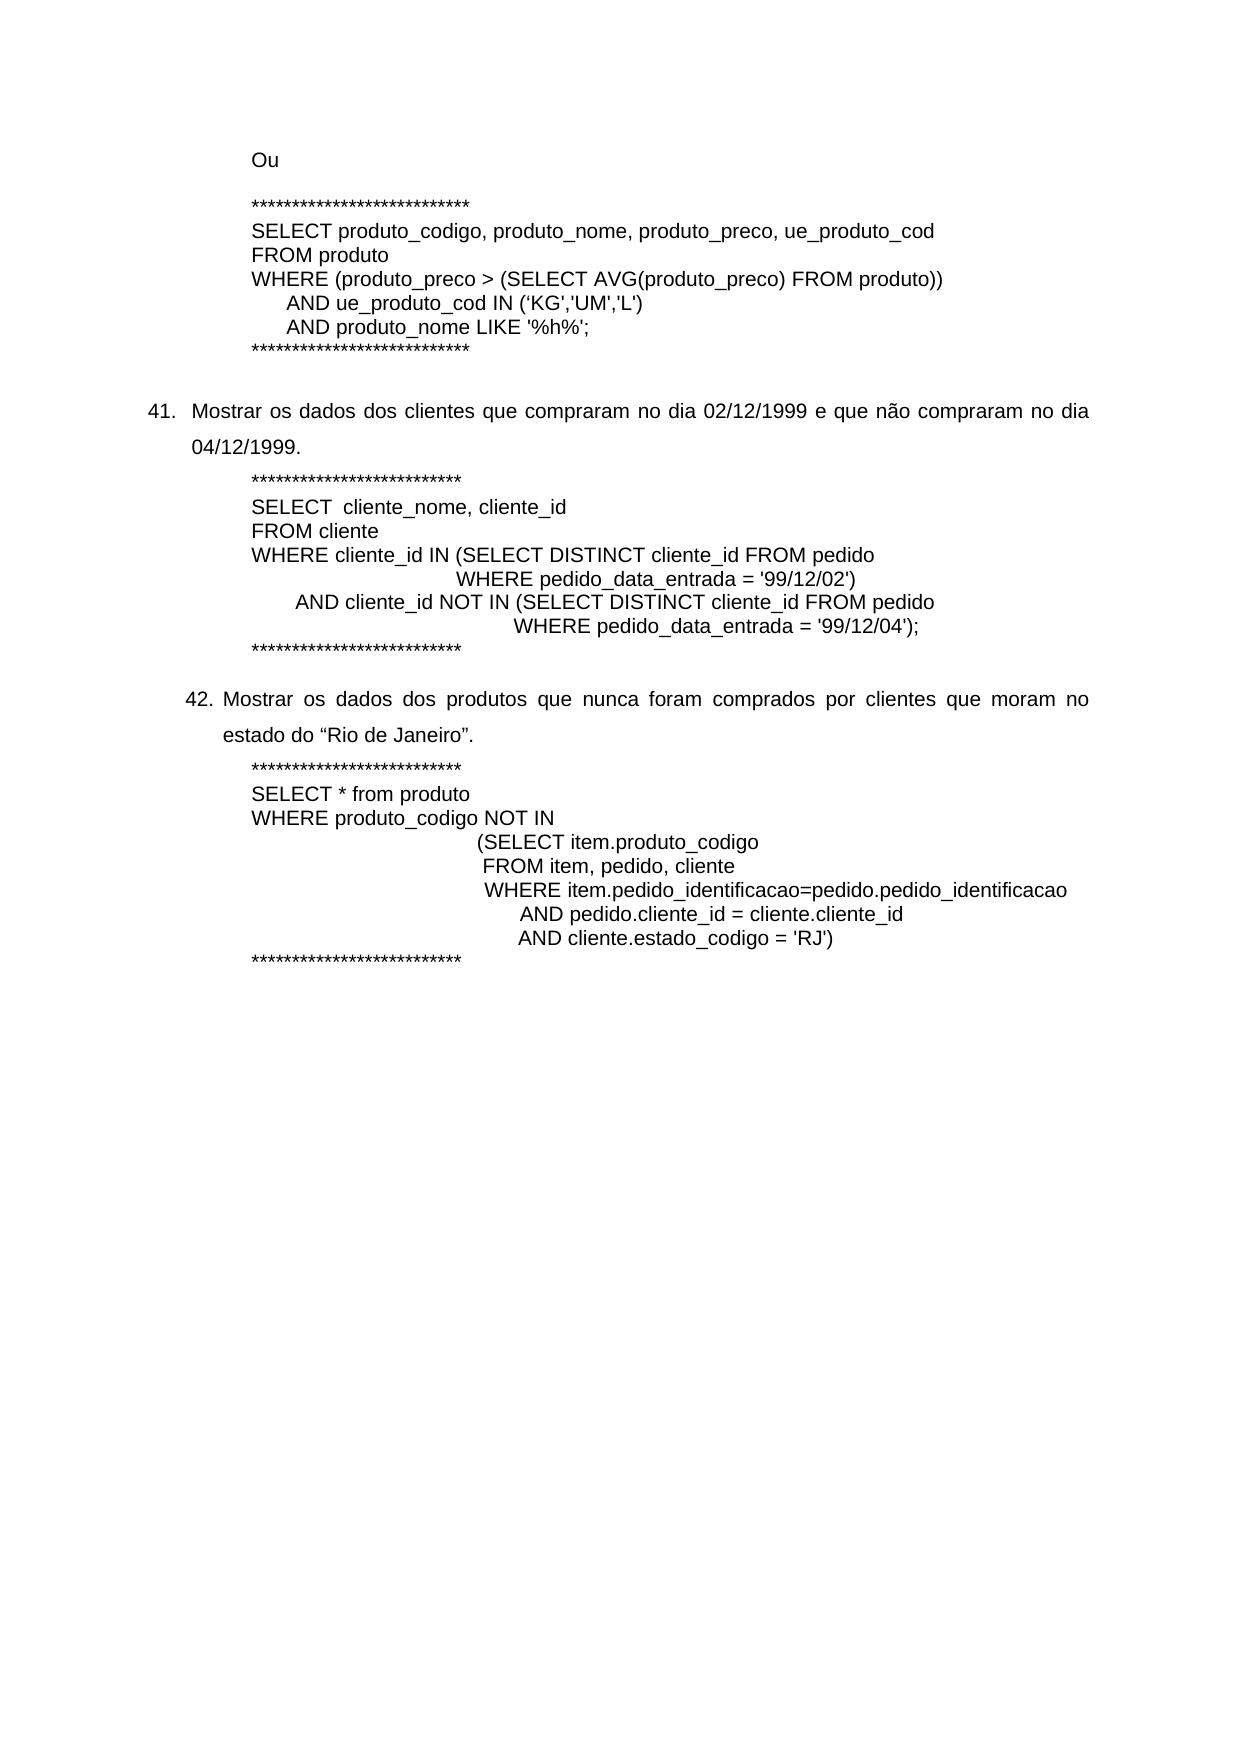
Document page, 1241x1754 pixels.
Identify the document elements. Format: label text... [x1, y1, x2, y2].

text (SELECT item.produto_codigo FROM item, pedido, cliente [477, 830, 762, 878]
text AND cliente.estado_codigo = 'RJ') [518, 926, 1180, 950]
text Ou [251, 147, 1180, 171]
text WHERE produto_codigo NOT IN [251, 806, 1180, 830]
text WHERE pedido_data_entrada = '99/12/02') [454, 567, 858, 591]
text SELECT cliente_nome, cliente_id FROM cliente [251, 495, 568, 543]
list Mostrar os dados dos clientes que compraram no dia 02/12/1999 e que não compraram no dia 04/12/1999. [148, 399, 1093, 459]
text *************************** [251, 339, 1180, 363]
text *************************** [251, 195, 1180, 219]
text ************************** [251, 638, 1180, 662]
text ************************** [251, 950, 1180, 974]
text WHERE pedido_data_entrada = '99/12/04'); [513, 614, 1180, 638]
list Mostrar os dados dos produtos que nunca foram comprados por clientes que moram no estado do “Rio de Janeiro”. [185, 686, 1094, 746]
text WHERE item.pedido_identificacao=pedido.pedido_identificacao AND pedido.cliente_id = cliente.cliente_id [484, 878, 1094, 926]
text WHERE cliente_id IN (SELECT DISTINCT cliente_id FROM pedido [251, 543, 1180, 567]
text AND produto_nome LIKE '%h%'; [286, 315, 1180, 339]
text WHERE (produto_preco > (SELECT AVG(produto_preco) FROM produto)) AND ue_produto_cod IN (‘KG','UM','L') [251, 267, 982, 315]
text SELECT produto_codigo, produto_nome, produto_preco, ue_produto_cod FROM produto [251, 219, 938, 267]
text ************************** [251, 471, 1180, 494]
text ************************** SELECT * from produto [251, 758, 472, 806]
text AND cliente_id NOT IN (SELECT DISTINCT cliente_id FROM pedido [295, 591, 1180, 614]
